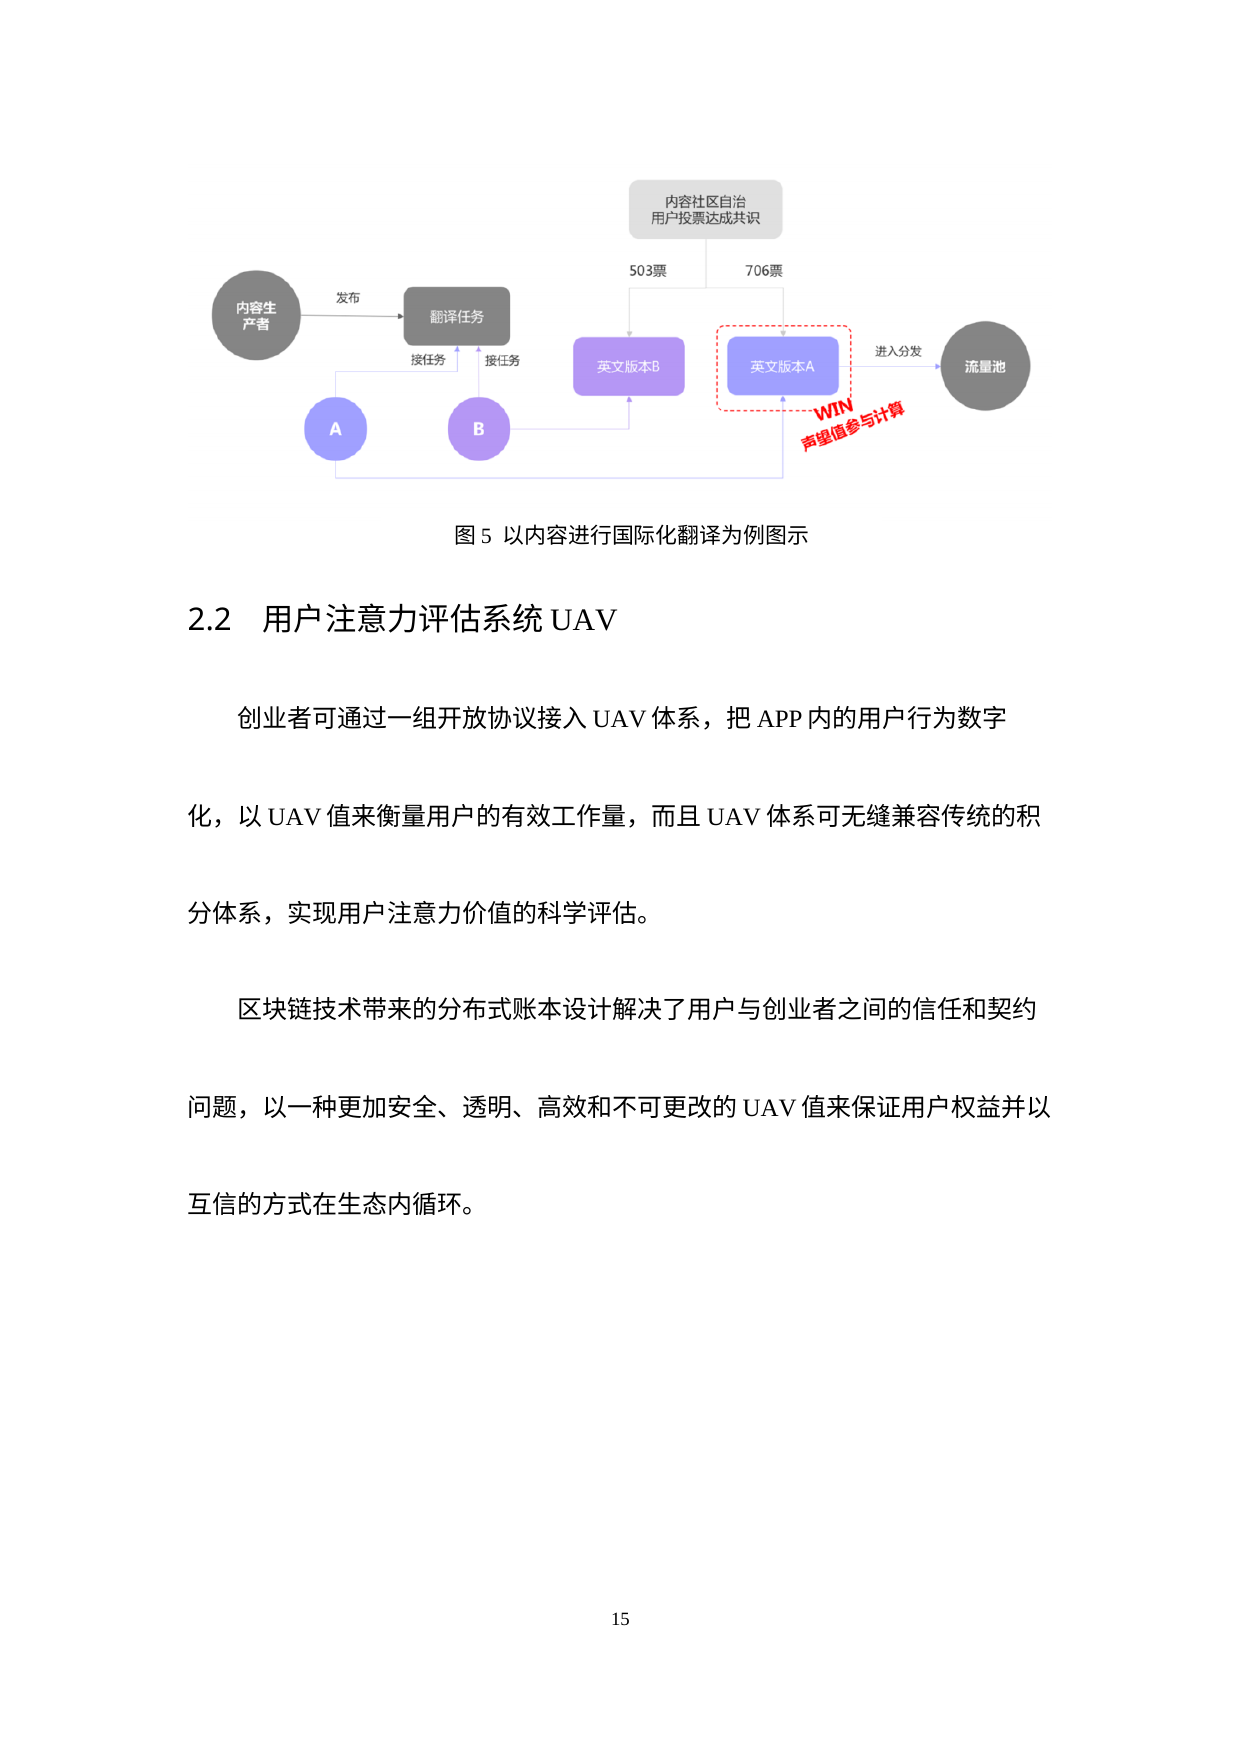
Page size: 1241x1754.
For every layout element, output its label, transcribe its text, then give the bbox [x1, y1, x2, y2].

text 用户注意力评估系统UAV [187, 584, 1053, 649]
list 区块链技术带来的分布式账本设计解决了用户与创业者之间的信任和契约问题，以一种更加安全、透明、高效和不可更改的UAV值来保证用户权益并以互信的方式在生态内循环。 [187, 975, 1053, 1235]
picture [187, 162, 1052, 524]
list 创业者可通过一组开放协议接入UAV体系，把APP内的用户行为数字化，以UAV值来衡量用户的有效工作量，而且UAV体系可无缝兼容传统的积分体系，实现用户注意力价值的科学评估。 [187, 684, 1053, 944]
